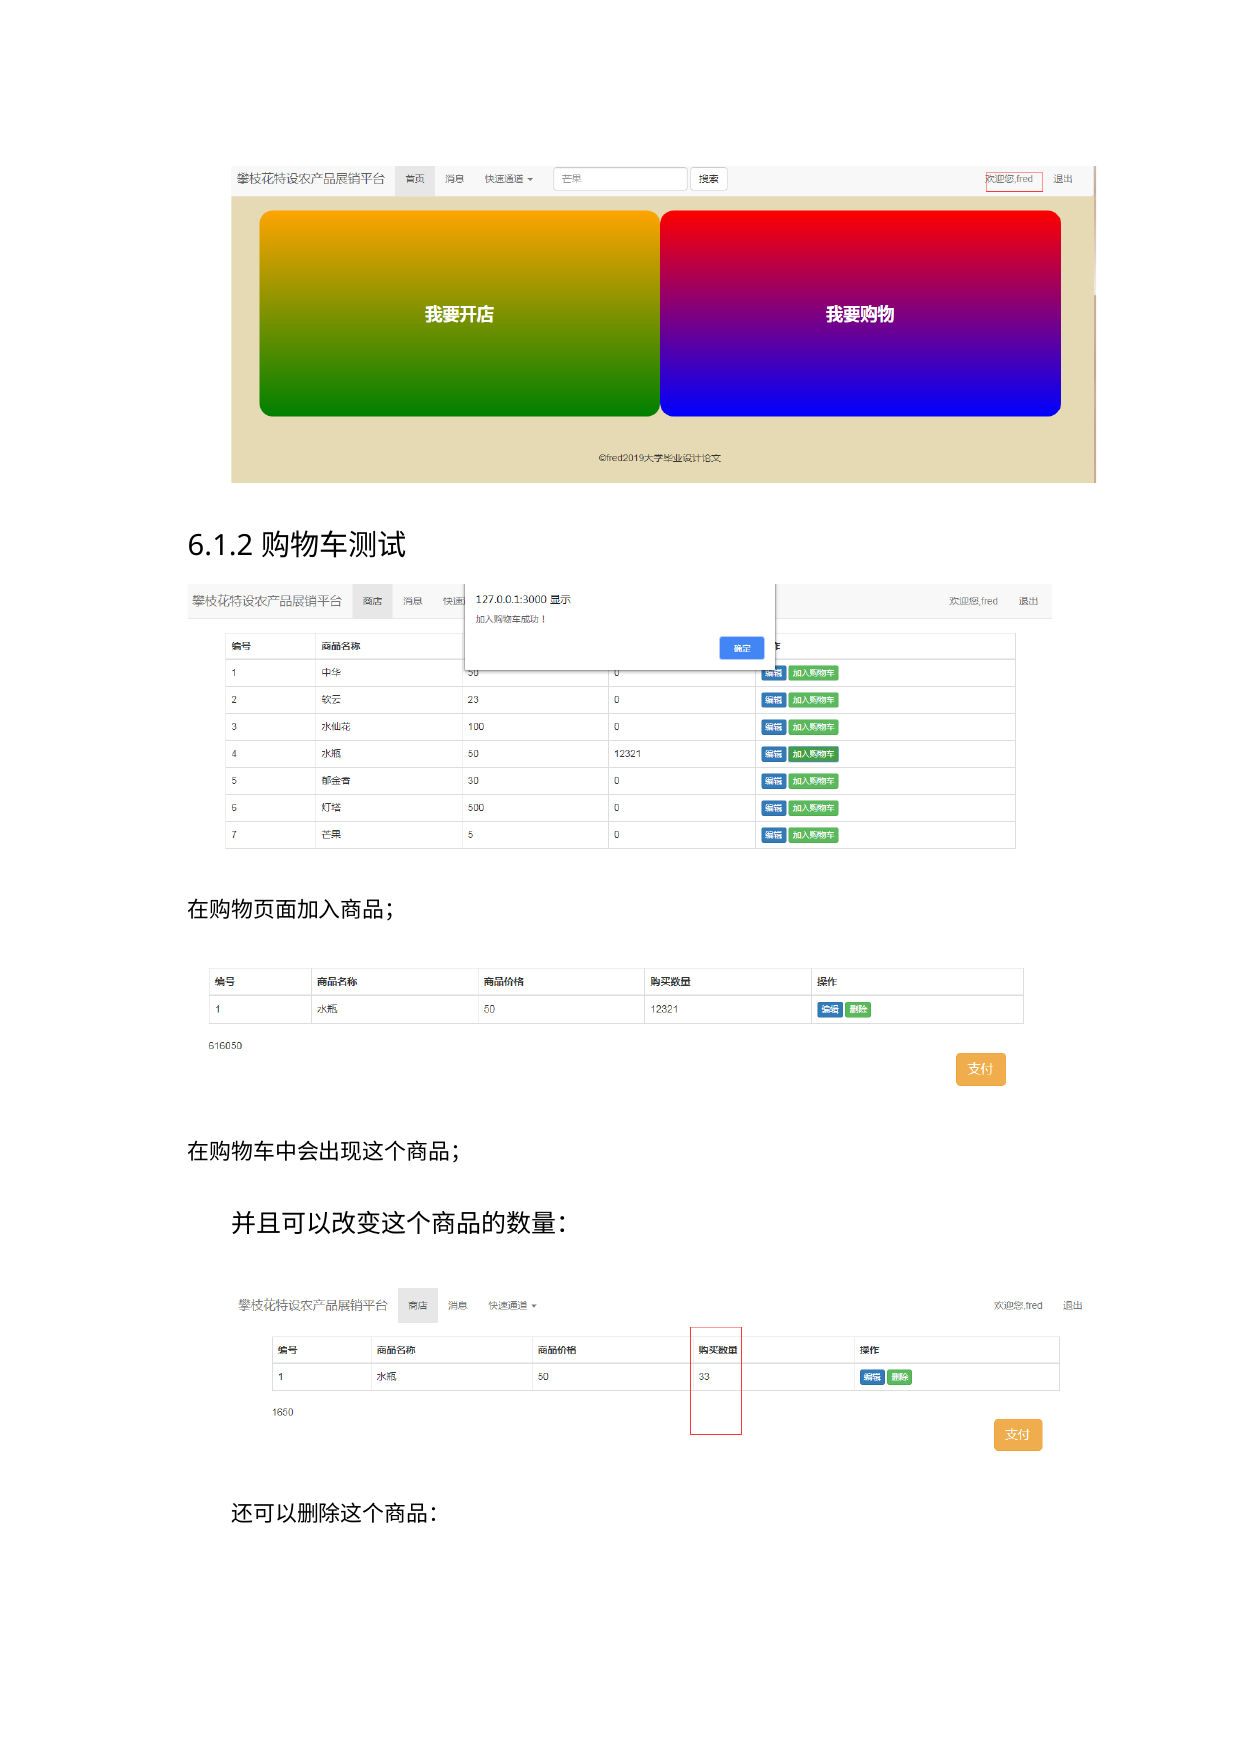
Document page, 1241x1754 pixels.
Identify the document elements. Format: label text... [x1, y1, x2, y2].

text 在购物页面加入商品； [187, 891, 1053, 924]
picture [231, 166, 1097, 483]
text 在购物车中会出现这个商品； [187, 1133, 1053, 1166]
text 还可以删除这个商品： [187, 1496, 1053, 1528]
text 并且可以改变这个商品的数量： [187, 1189, 1053, 1254]
text 6.1.2 购物车测试 [187, 510, 1053, 575]
picture [187, 584, 1053, 859]
picture [231, 1285, 1096, 1466]
picture [187, 957, 1053, 1100]
